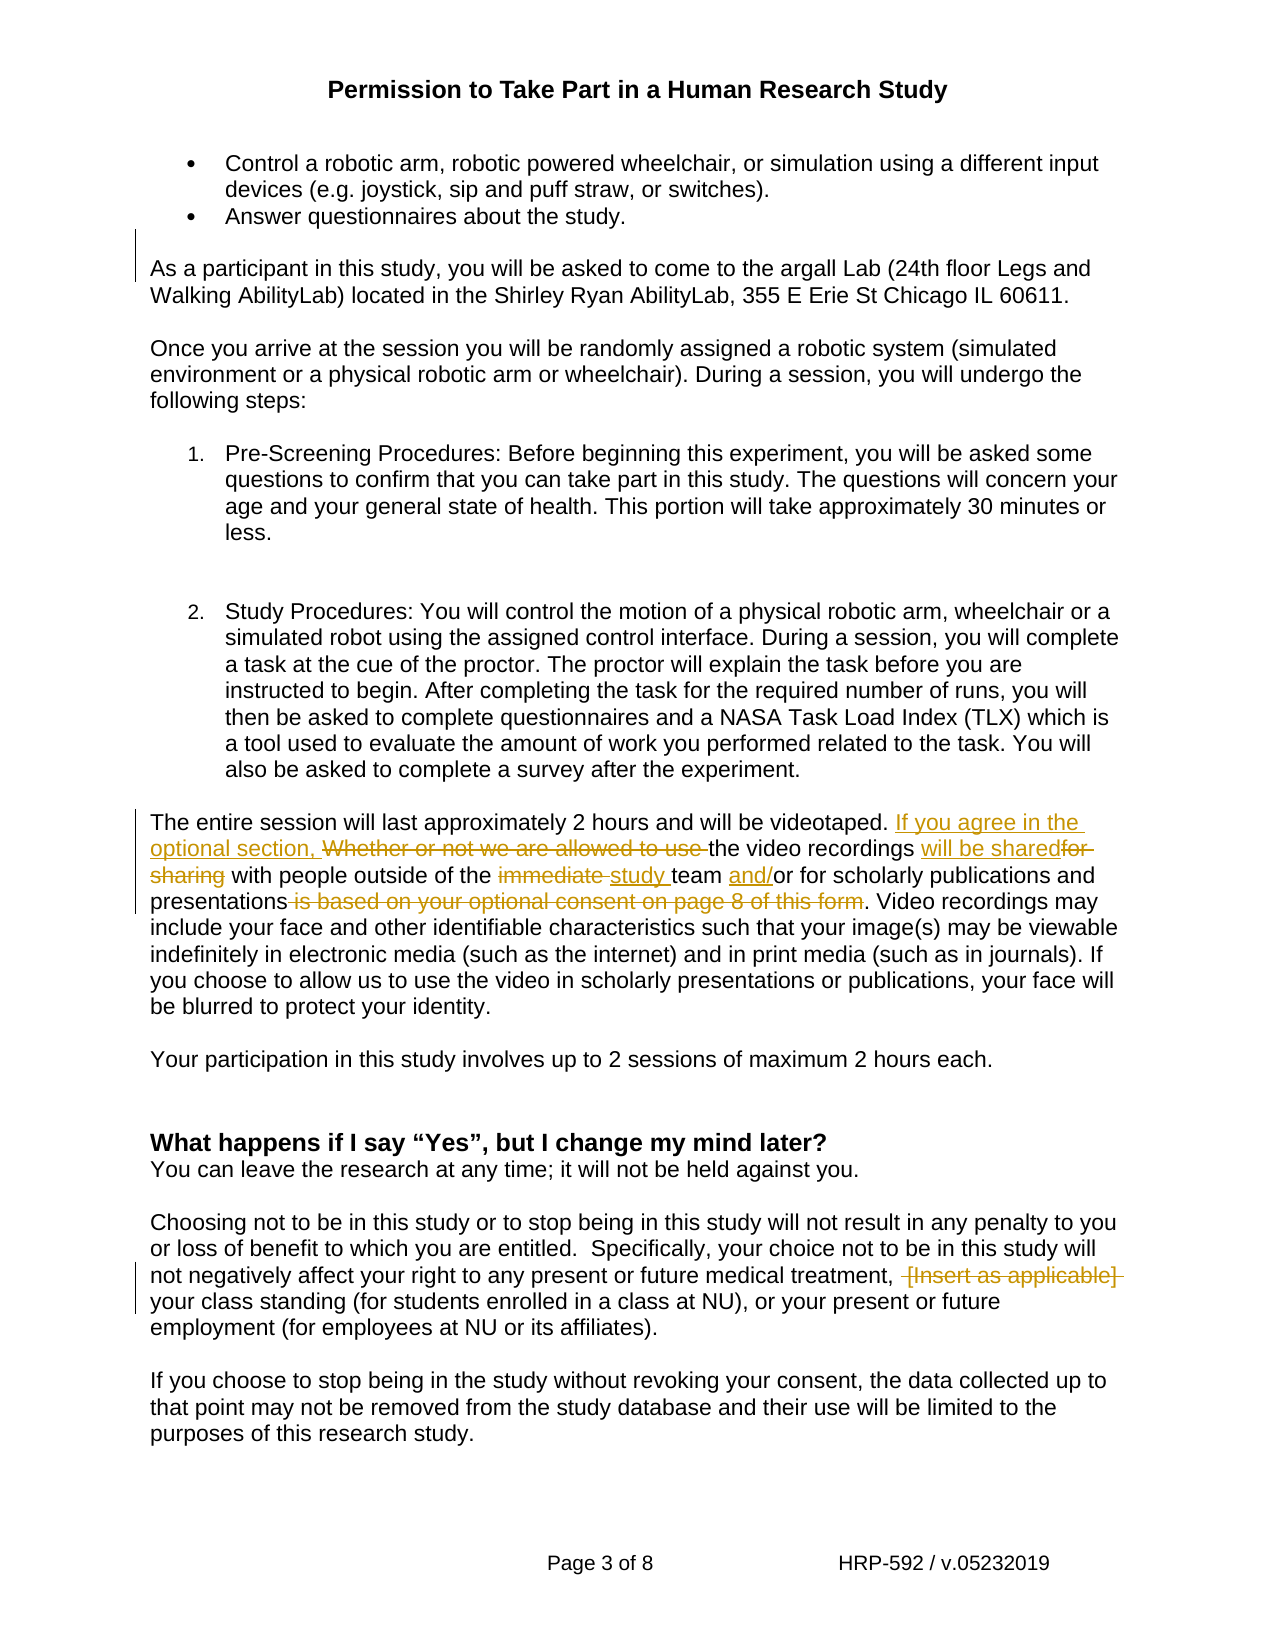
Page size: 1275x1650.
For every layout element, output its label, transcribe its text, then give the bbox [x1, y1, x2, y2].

list Study Procedures: You will control the motion of a physical robotic arm, wheelchair or a simulated robot using the assigned control interface. During a session, you will complete a task at the cue of the proctor. The proctor will explain the task before you are instructed to begin. After completing the task for the required number of runs, you will then be asked to complete questionnaires and a NASA Task Load Index (TLX) which is a tool used to evaluate the amount of work you performed related to the task. You will also be asked to complete a survey after the experiment. [187, 598, 1125, 782]
list Pre-Screening Procedures: Before beginning this experiment, you will be asked some questions to confirm that you can take part in this study. The questions will concern your age and your general state of health. This portion will take approximately 30 minutes or less. [187, 440, 1125, 545]
text Once you arrive at the session you will be randomly assigned a robotic system (simulated environment or a physical robotic arm or wheelchair). During a session, you will undergo the following steps: [150, 334, 1125, 413]
text If you choose to stop being in the study without revoking your consent, the data collected up to that point may not be removed from the study database and their use will be limited to the purposes of this research study. [150, 1367, 1125, 1446]
text As a participant in this study, you will be asked to come to the argall Lab (24th floor Legs and Walking AbilityLab) located in the Shirley Ryan AbilityLab, 355 E Erie St Chicago IL 60611. [150, 255, 1125, 308]
text The entire session will last approximately 2 hours and will be videotaped. the video recordings with people outside of the team or for scholarly publications and presentations. Video recordings may include your face and other identifiable characteristics such that your image(s) may be viewable indefinitely in electronic media (such as the internet) and in print media (such as in journals). If you choose to allow us to use the video in scholarly presentations or publications, your face will be blurred to protect your identity. [150, 809, 1125, 1020]
text Your participation in this study involves up to 2 sessions of maximum 2 hours each. [150, 1046, 1125, 1072]
text Choosing not to be in this study or to stop being in this study will not result in any penalty to you or loss of benefit to which you are entitled. Specifically, your choice not to be in this study will not negatively affect your right to any present or future medical treatment, your class standing (for students enrolled in a class at NU), or your present or future employment (for employees at NU or its affiliates). [150, 1209, 1125, 1341]
subtitle What happens if I say “Yes”, but I change my mind later? [150, 1127, 1125, 1156]
text You can leave the research at any time; it will not be held against you. [150, 1156, 1125, 1183]
list Answer questionnaires about the study. [187, 203, 1125, 229]
list Control a robotic arm, robotic powered wheelchair, or simulation using a different input devices (e.g. joystick, sip and puff straw, or switches). [187, 150, 1125, 203]
